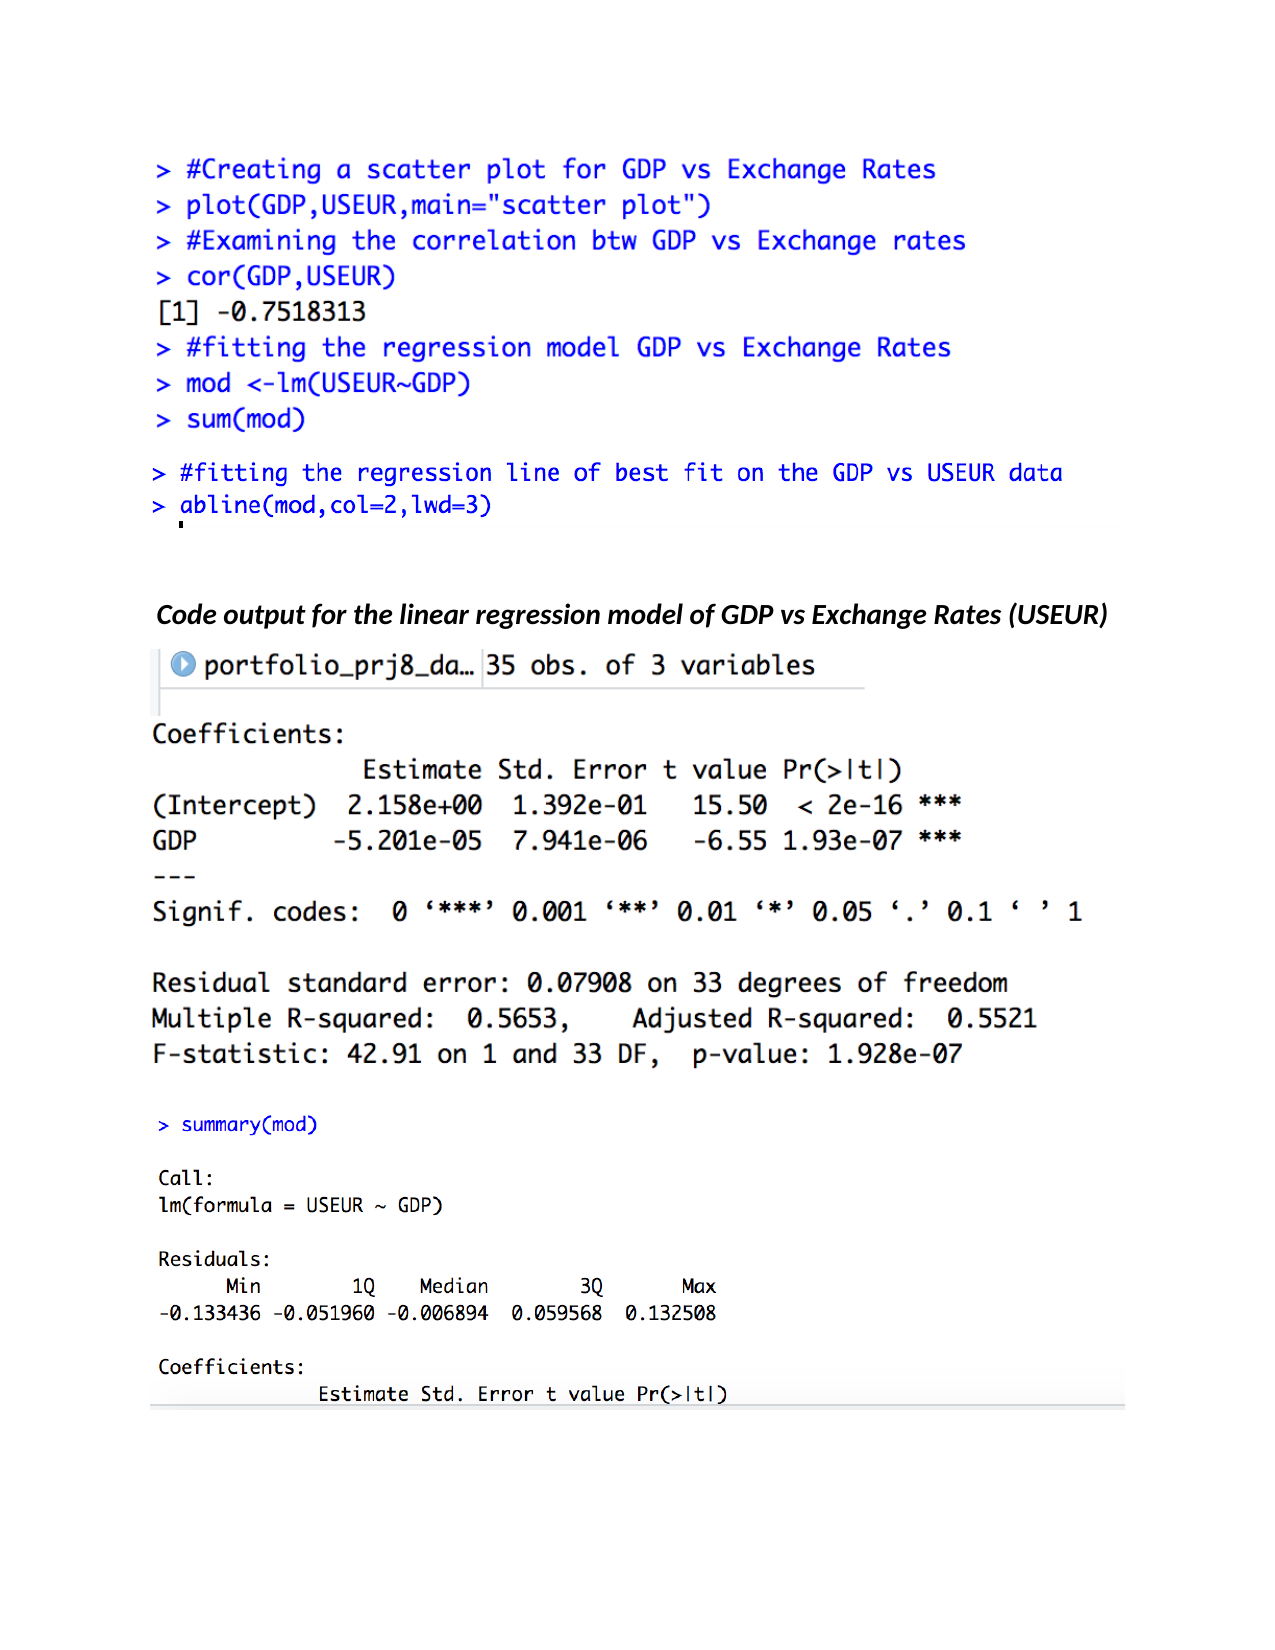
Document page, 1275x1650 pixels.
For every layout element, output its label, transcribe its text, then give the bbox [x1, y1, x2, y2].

text Code output for the linear regression model of GDP vs Exchange Rates (USEUR) [150, 596, 1125, 632]
picture [150, 649, 1115, 1086]
picture [150, 1115, 1125, 1410]
picture [150, 448, 1125, 528]
picture [150, 150, 1067, 434]
